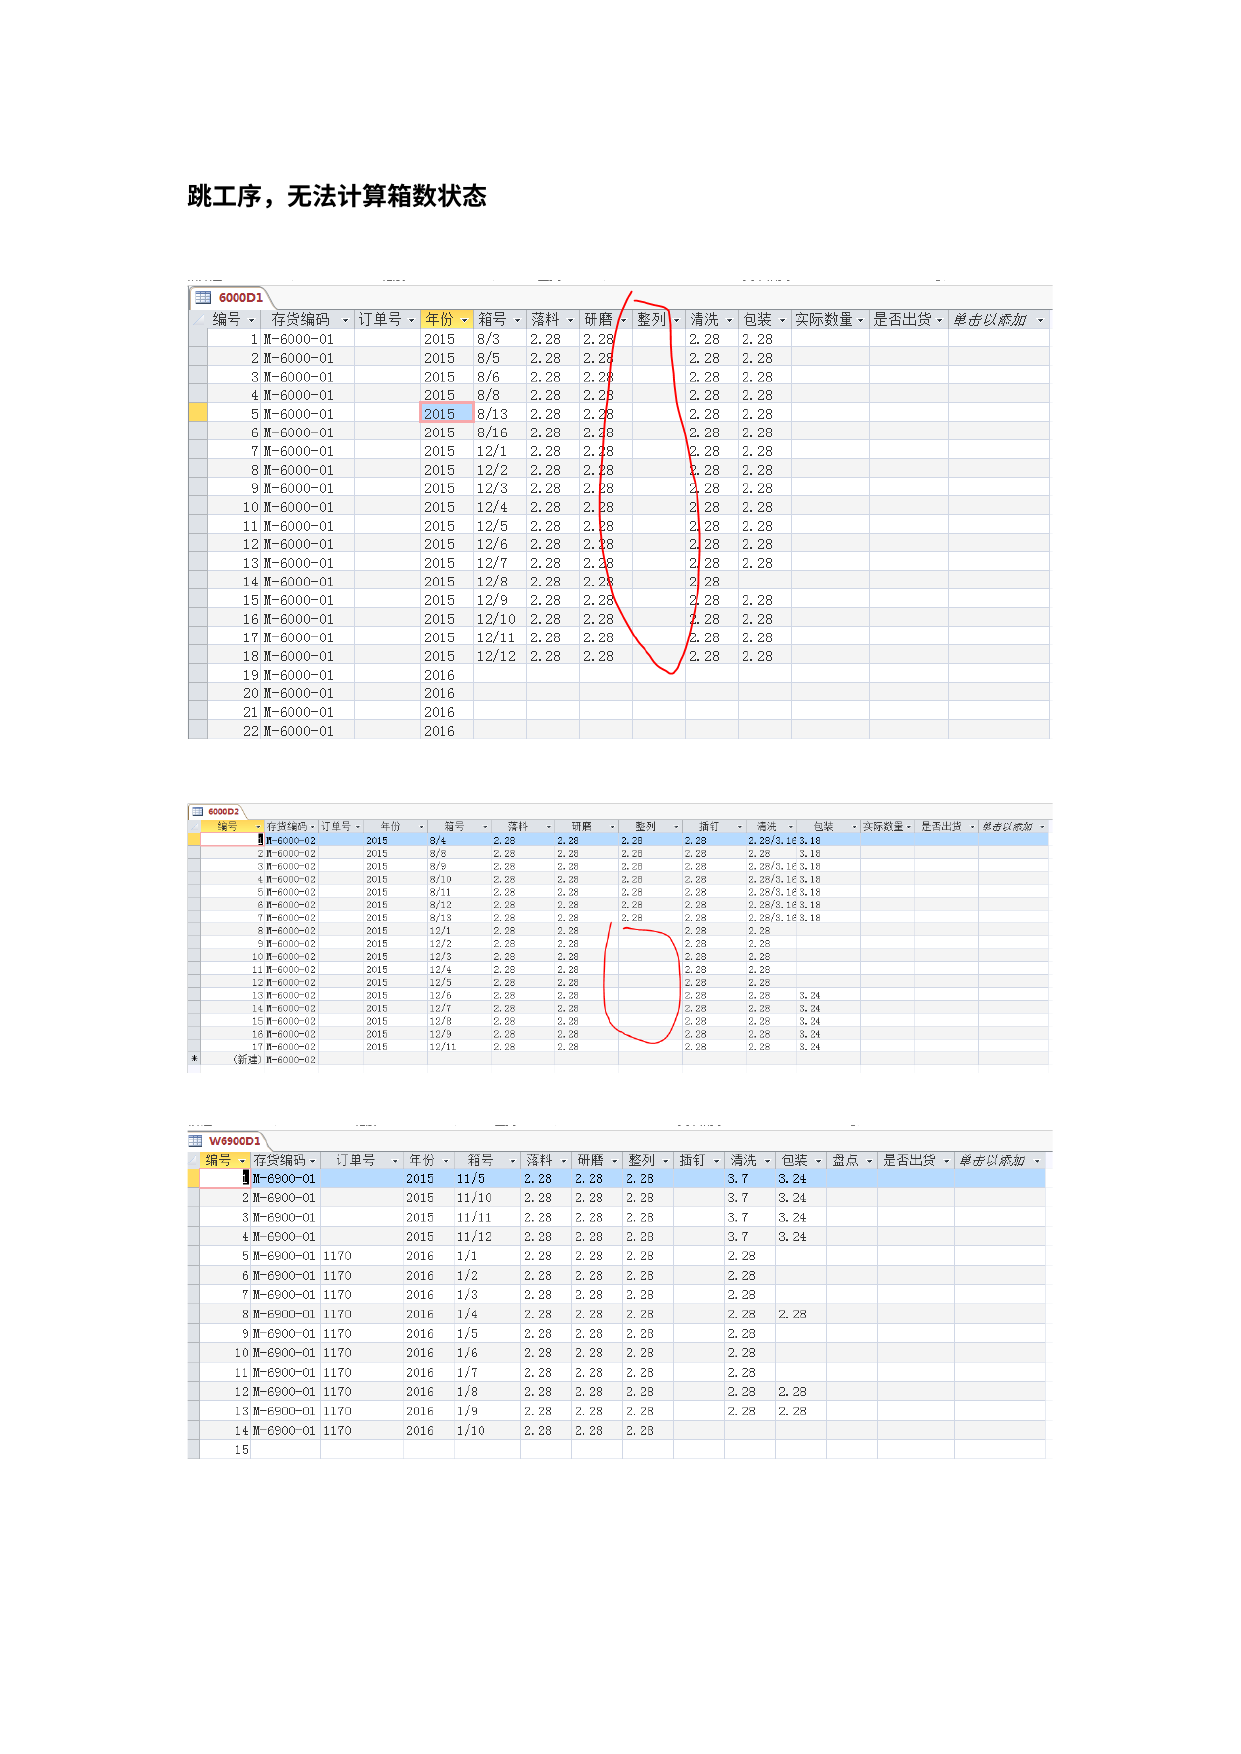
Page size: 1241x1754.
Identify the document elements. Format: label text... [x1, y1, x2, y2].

picture [187, 800, 1053, 1073]
subtitle 跳工序，无法计算箱数状态 [187, 162, 1053, 227]
picture [187, 280, 1053, 739]
picture [187, 1125, 1053, 1459]
